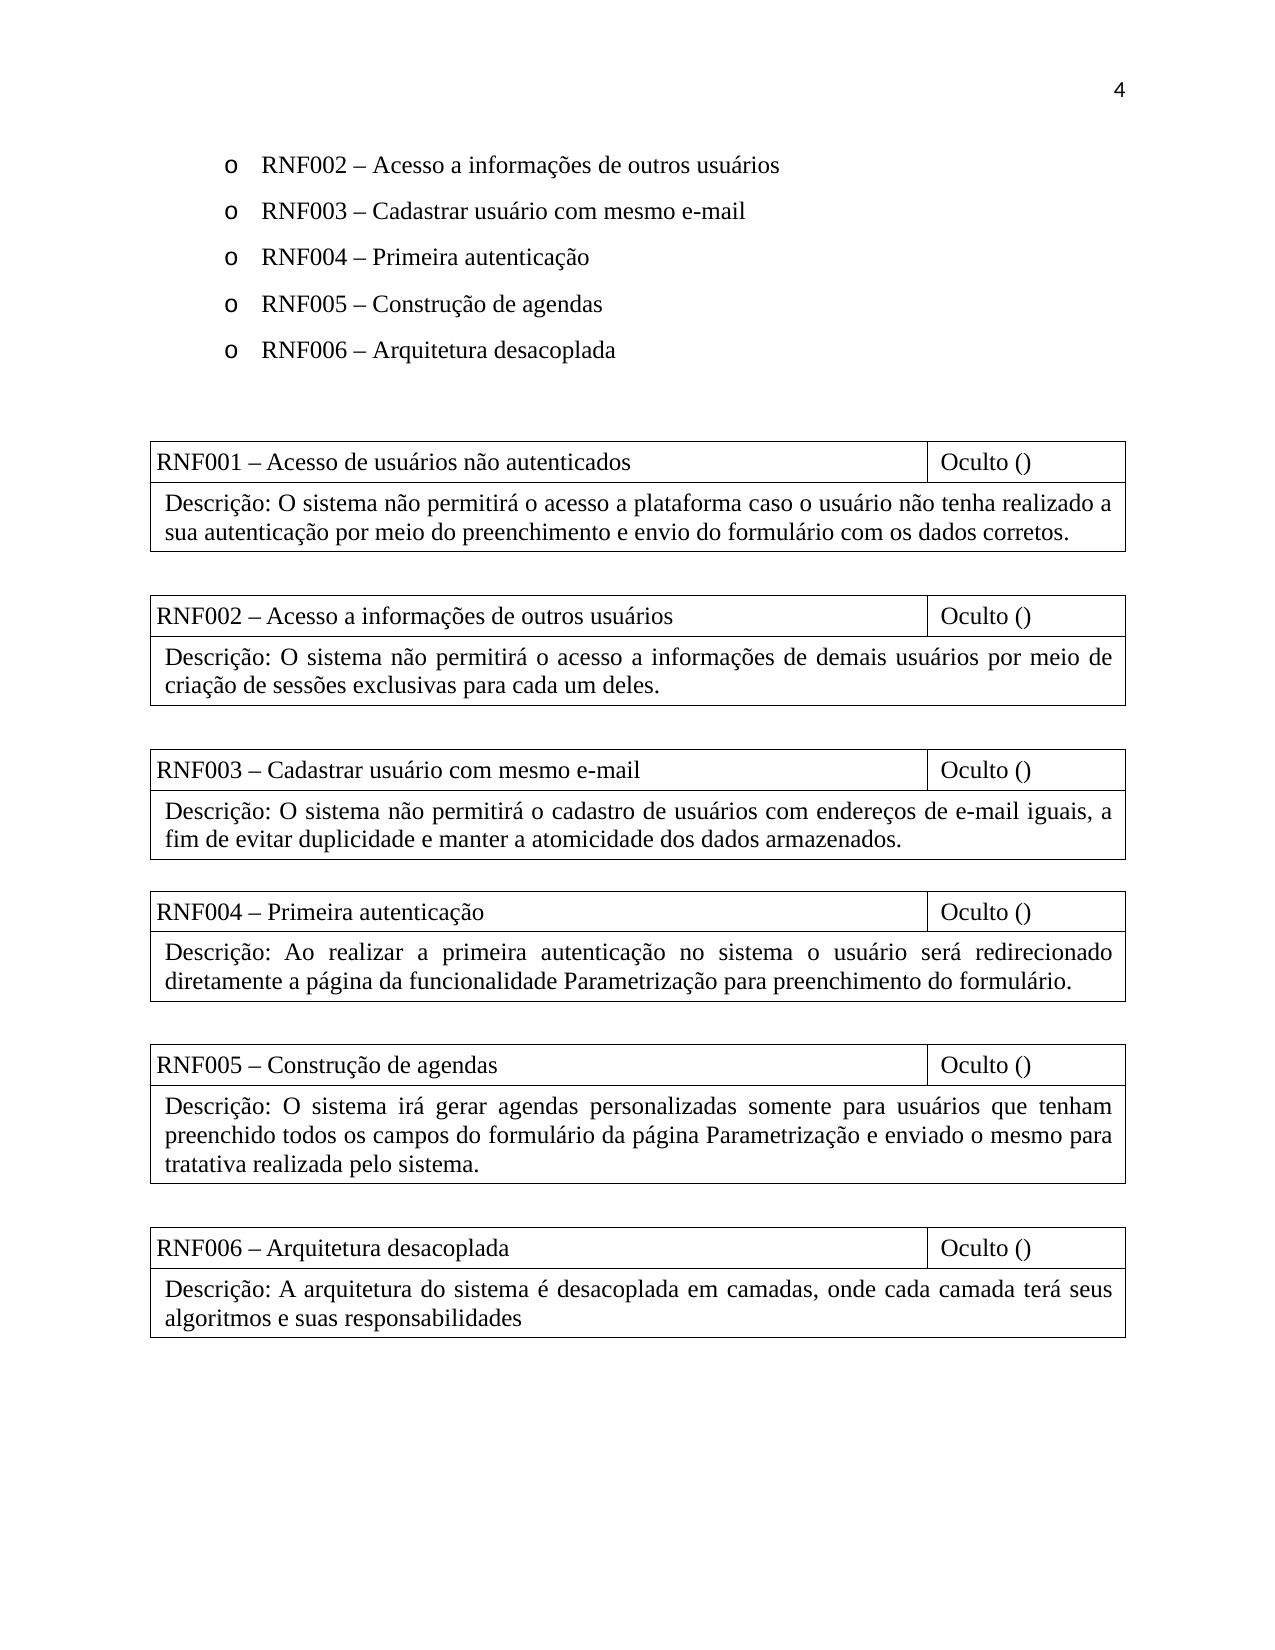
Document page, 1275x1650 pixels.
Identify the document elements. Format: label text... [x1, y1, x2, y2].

table_header Oculto () [928, 1045, 1125, 1085]
table_header RNF002 – Acesso a informações de outros usuários [151, 596, 927, 636]
table_cell Descrição: A arquitetura do sistema é desacoplada em camadas, onde cada camada terá seus algoritmos e suas responsabilidades [151, 1269, 1125, 1337]
table_header RNF005 – Construção de agendas [151, 1045, 927, 1085]
table_header RNF001 – Acesso de usuários não autenticados [151, 442, 927, 482]
list RNF006 – Arquitetura desacoplada [224, 335, 1125, 366]
list RNF004 – Primeira autenticação [224, 242, 1125, 273]
table_cell Descrição: O sistema não permitirá o cadastro de usuários com endereços de e-mail iguais, a fim de evitar duplicidade e manter a atomicidade dos dados armazenados. [151, 791, 1125, 859]
table_cell Descrição: Ao realizar a primeira autenticação no sistema o usuário será redirecionado diretamente a página da funcionalidade Parametrização para preenchimento do formulário. [151, 932, 1125, 1001]
table_header RNF006 – Arquitetura desacoplada [151, 1228, 927, 1268]
table_cell Descrição: O sistema não permitirá o acesso a informações de demais usuários por meio de criação de sessões exclusivas para cada um deles. [151, 637, 1125, 705]
table_header Oculto () [928, 442, 1125, 482]
table_cell Descrição: O sistema irá gerar agendas personalizadas somente para usuários que tenham preenchido todos os campos do formulário da página Parametrização e enviado o mesmo para tratativa realizada pelo sistema. [151, 1086, 1125, 1183]
table_header Oculto () [928, 750, 1125, 789]
table_header RNF003 – Cadastrar usuário com mesmo e-mail [151, 750, 927, 789]
table_header Oculto () [928, 596, 1125, 636]
table_header Oculto () [928, 1228, 1125, 1268]
list RNF002 – Acesso a informações de outros usuários [224, 150, 1125, 181]
table_header Oculto () [928, 892, 1125, 931]
list RNF003 – Cadastrar usuário com mesmo e-mail [224, 196, 1125, 227]
table_header RNF004 – Primeira autenticação [151, 892, 927, 931]
table_cell Descrição: O sistema não permitirá o acesso a plataforma caso o usuário não tenha realizado a sua autenticação por meio do preenchimento e envio do formulário com os dados corretos. [151, 483, 1125, 551]
list RNF005 – Construção de agendas [224, 289, 1125, 319]
